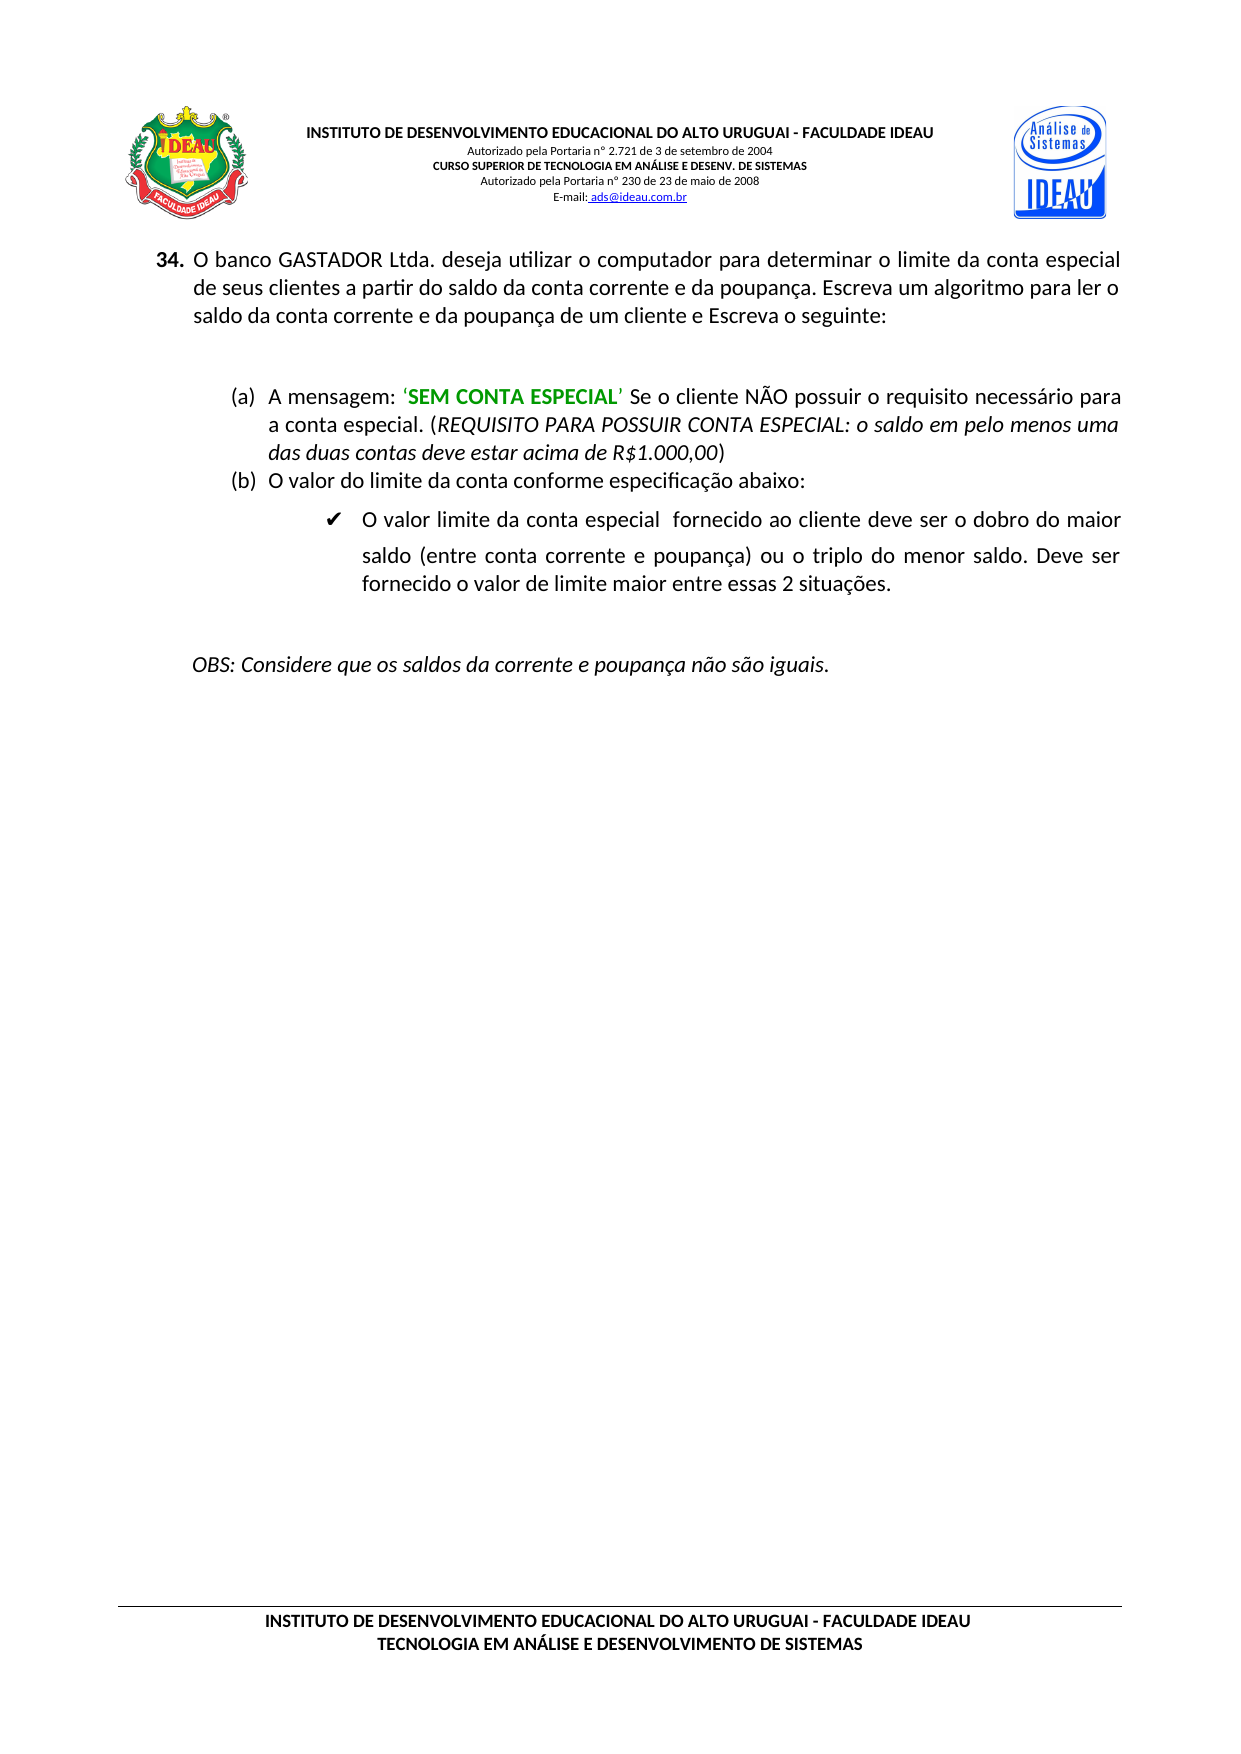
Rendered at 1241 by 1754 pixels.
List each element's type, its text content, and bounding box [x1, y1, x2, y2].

text OBS: Considere que os saldos da corrente e poupança não são iguais. [156, 650, 1122, 678]
list A mensagem: ‘SEM CONTA ESPECIAL’ Se o cliente NÃO possuir o requisito necessário para a conta especial. (REQUISITO PARA POSSUIR CONTA ESPECIAL: o saldo em pelo menos uma das duas contas deve estar acima de R$1.000,00) [231, 382, 1122, 466]
list O banco GASTADOR Ltda. deseja utilizar o computador para determinar o limite da conta especial de seus clientes a partir do saldo da conta corrente e da poupança. Escreva um algoritmo para ler o saldo da conta corrente e da poupança de um cliente e Escreva o seguinte: [156, 245, 1122, 329]
list O valor limite da conta especial fornecido ao cliente deve ser o dobro do maior saldo (entre conta corrente e poupança) ou o triplo do menor saldo. Deve ser fornecido o valor de limite maior entre essas 2 situações. [324, 494, 1122, 597]
picture [123, 106, 248, 221]
list O valor do limite da conta conforme especificação abaixo: [231, 466, 1122, 494]
picture [1013, 106, 1107, 219]
